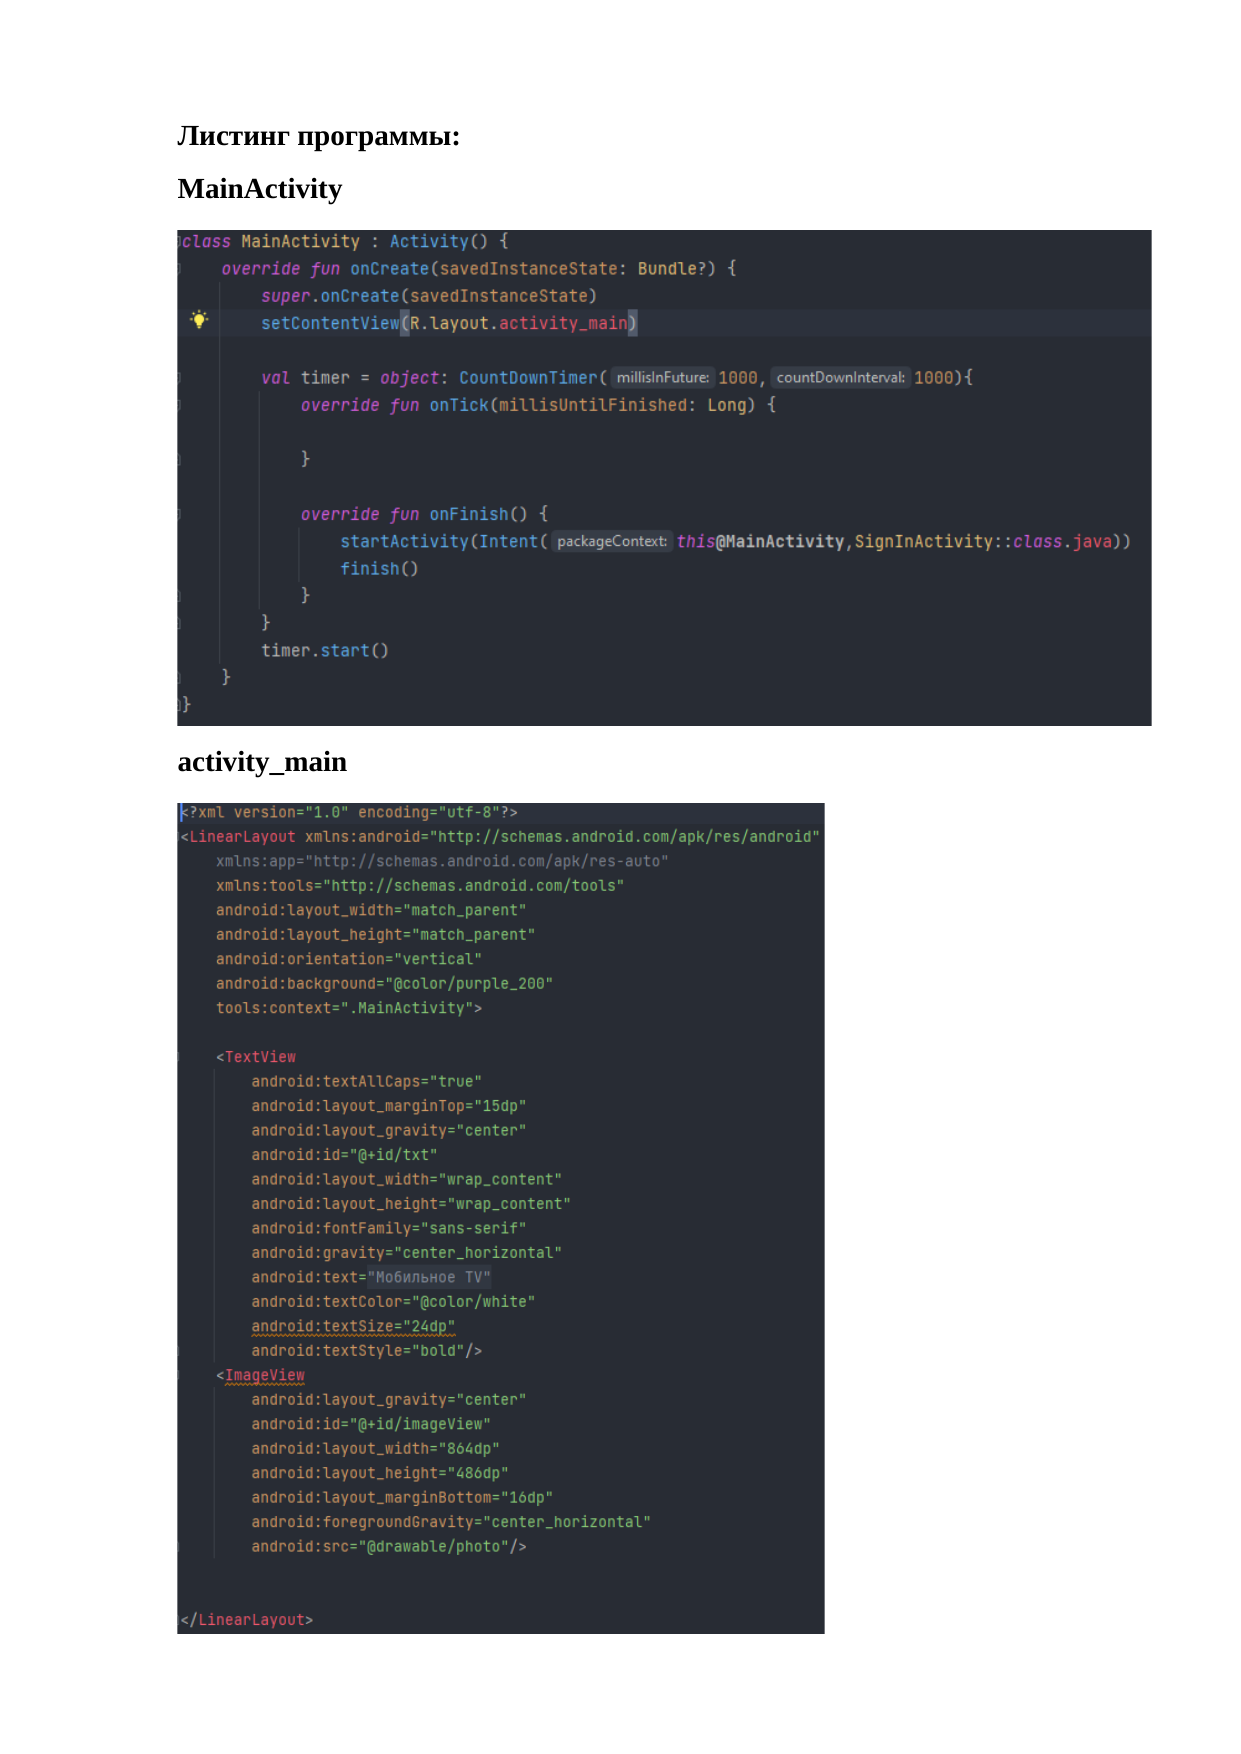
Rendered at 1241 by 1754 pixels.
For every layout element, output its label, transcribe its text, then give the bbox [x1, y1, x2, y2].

text Листинг программы: [177, 118, 1152, 152]
picture [177, 230, 1152, 726]
picture [177, 803, 825, 1634]
text activity_main [177, 744, 1152, 778]
text MainActivity [177, 171, 1152, 204]
